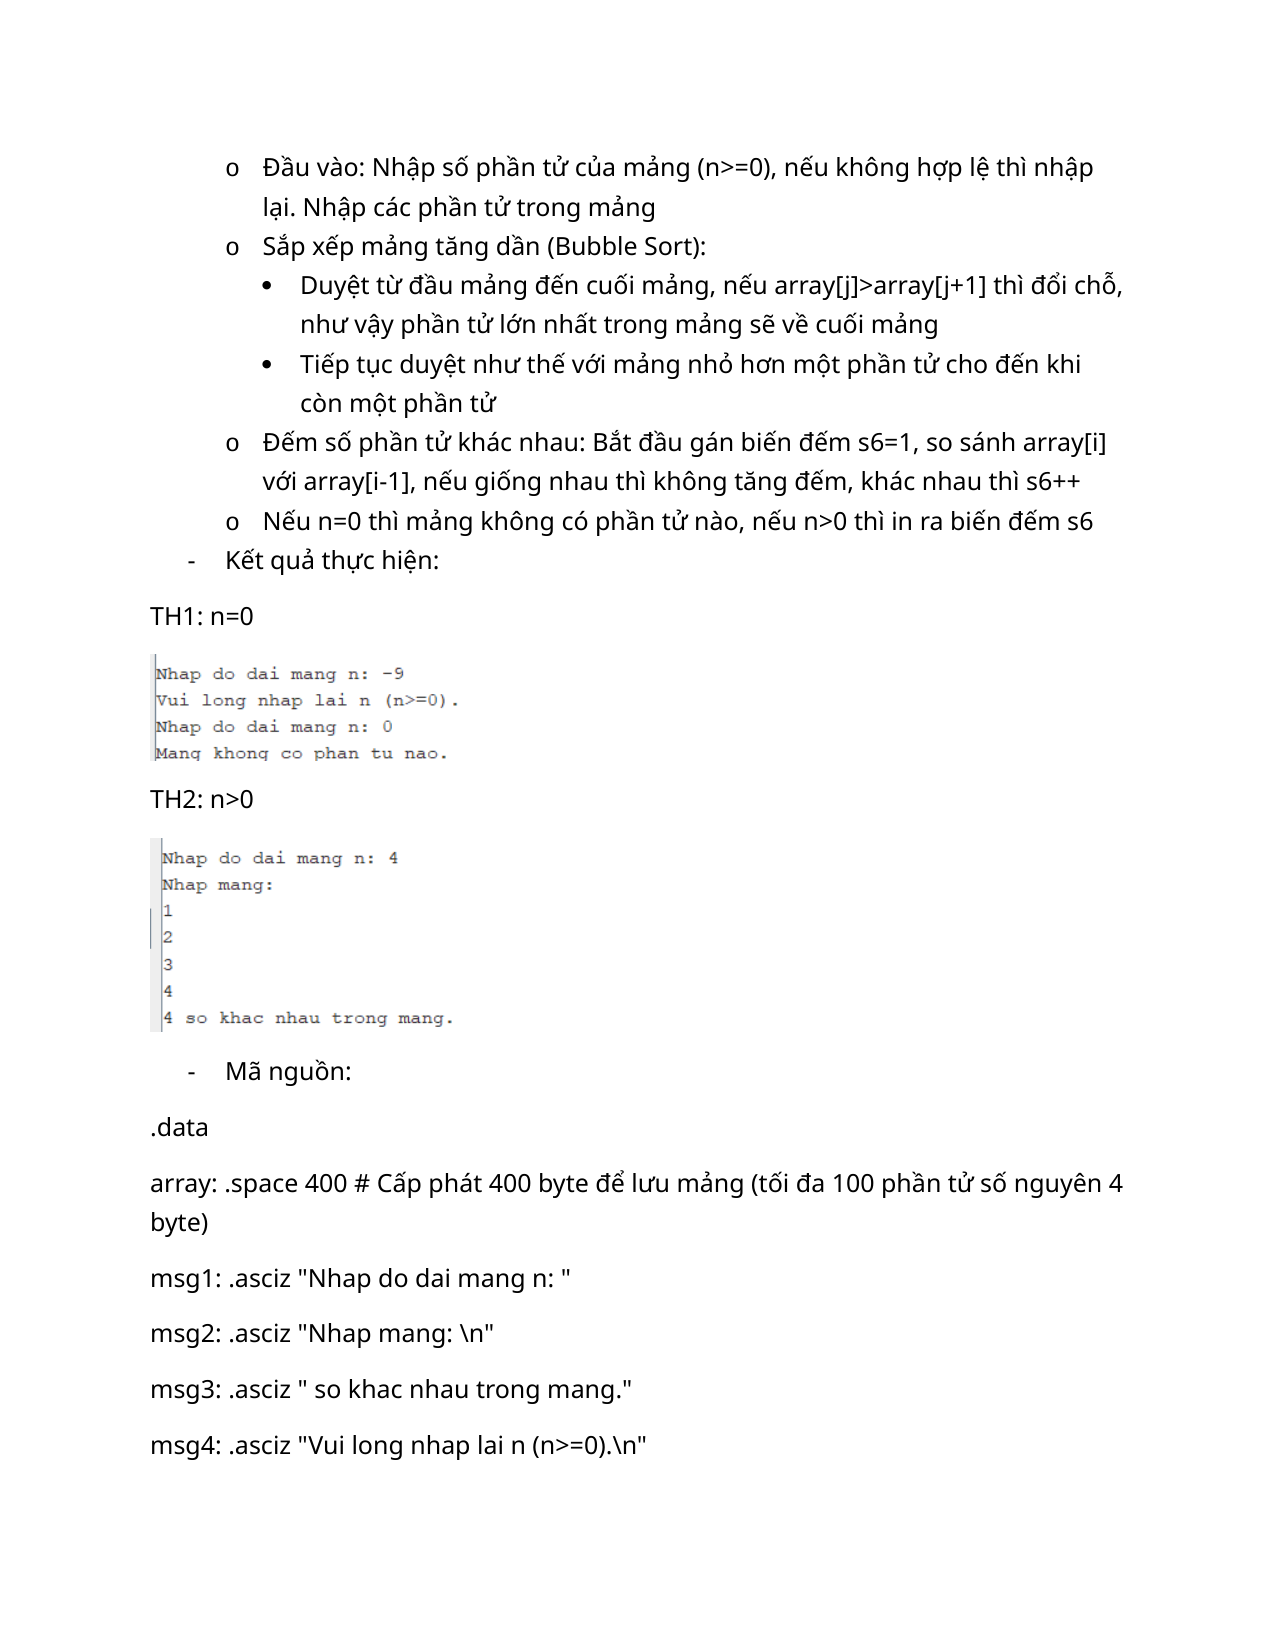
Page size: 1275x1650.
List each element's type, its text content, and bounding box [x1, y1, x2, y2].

picture [150, 654, 490, 761]
list Mã nguồn: [187, 1053, 1125, 1088]
text .data [150, 1109, 1125, 1143]
text array: .space 400 # Cấp phát 400 byte để lưu mảng (tối đa 100 phần tử số nguyên 4 byte) [150, 1165, 1125, 1238]
text msg2: .asciz "Nhap mang: \n" [150, 1316, 1125, 1350]
list Duyệt từ đầu mảng đến cuối mảng, nếu array[j]>array[j+1] thì đổi chỗ, như vậy phần tử lớn nhất trong mảng sẽ về cuối mảng [262, 268, 1125, 341]
text TH1: n=0 [150, 598, 1125, 632]
list Kết quả thực hiện: [187, 542, 1125, 577]
list Tiếp tục duyệt như thế với mảng nhỏ hơn một phần tử cho đến khi còn một phần tử [262, 346, 1125, 419]
list Sắp xếp mảng tăng dần (Bubble Sort): [225, 228, 1125, 263]
text msg4: .asciz "Vui long nhap lai n (n>=0).\n" [150, 1428, 1125, 1462]
text TH2: n>0 [150, 782, 1125, 816]
picture [150, 838, 572, 1032]
text msg1: .asciz "Nhap do dai mang n: " [150, 1260, 1125, 1294]
text msg3: .asciz " so khac nhau trong mang." [150, 1372, 1125, 1406]
list Đầu vào: Nhập số phần tử của mảng (n>=0), nếu không hợp lệ thì nhập lại. Nhập các phần tử trong mảng [225, 150, 1125, 223]
list Đếm số phần tử khác nhau: Bắt đầu gán biến đếm s6=1, so sánh array[i] với array[i-1], nếu giống nhau thì không tăng đếm, khác nhau thì s6++ [225, 424, 1125, 498]
list Nếu n=0 thì mảng không có phần tử nào, nếu n>0 thì in ra biến đếm s6 [225, 503, 1125, 537]
